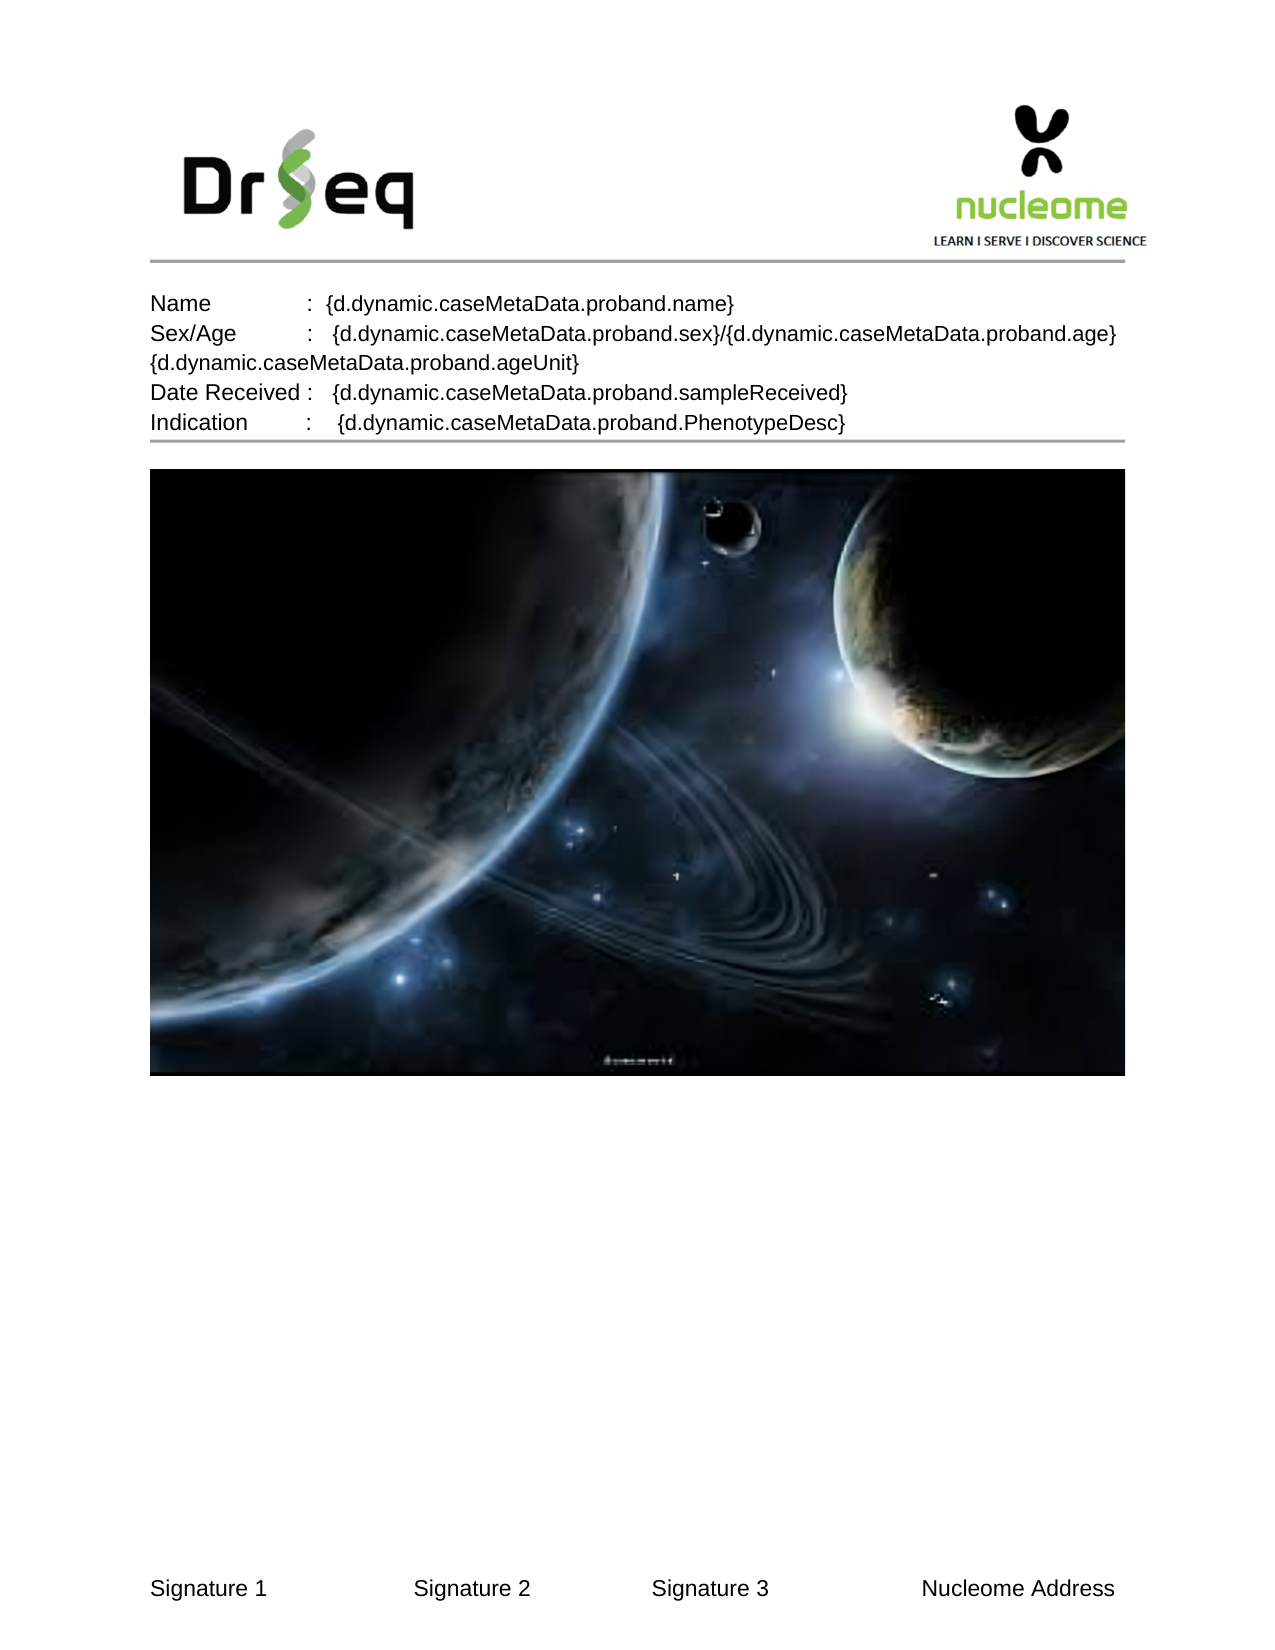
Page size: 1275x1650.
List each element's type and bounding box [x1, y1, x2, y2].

picture [150, 469, 1125, 1076]
picture [150, 45, 1172, 256]
